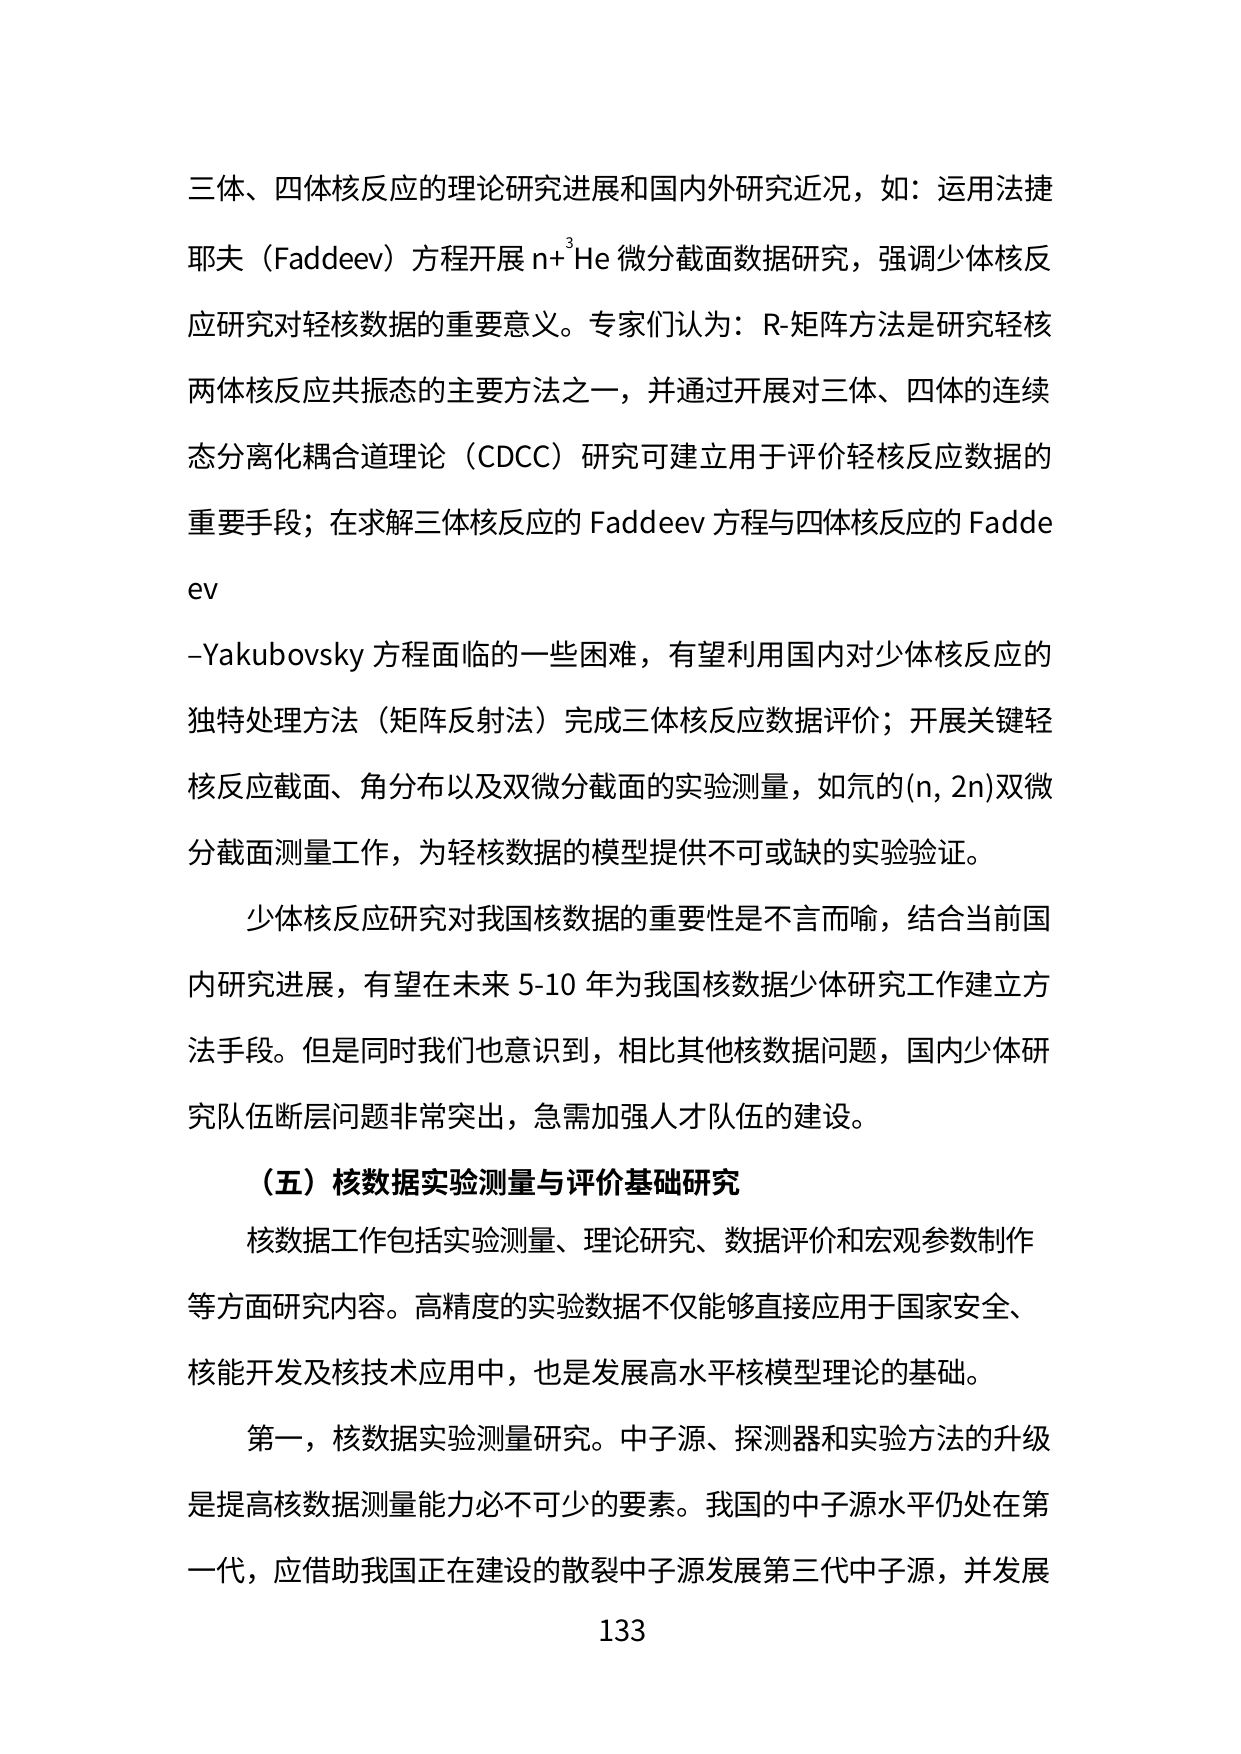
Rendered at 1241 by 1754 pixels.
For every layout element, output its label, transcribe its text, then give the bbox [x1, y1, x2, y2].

text 核数据工作包括实验测量、理论研究、数据评价和宏观参数制作等方面研究内容。高精度的实验数据不仅能够直接应用于国家安全、核能开发及核技术应用中，也是发展高水平核模型理论的基础。 [187, 1218, 1063, 1392]
text 少体核反应研究对我国核数据的重要性是不言而喻，结合当前国内研究进展，有望在未来 5-10 年为我国核数据少体研究工作建立方法手段。但是同时我们也意识到，相比其他核数据问题，国内少体研究队伍断层问题非常突出，急需加强人才队伍的建设。 [187, 896, 1053, 1136]
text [187, 1416, 1053, 1590]
subtitle （五）核数据实验测量与评价基础研究 [245, 1159, 1182, 1202]
text –Yakubovsky 方程面临的一些困难，有望利用国内对少体核反应的独特处理方法（矩阵反射法）完成三体核反应数据评价；开展关键轻核反应截面、角分布以及双微分截面的实验测量，如氘的(n, 2n)双微分截面测量工作，为轻核数据的模型提供不可或缺的实验验证。 [187, 632, 1053, 872]
text 三体、四体核反应的理论研究进展和国内外研究近况，如：运用法捷耶夫（Faddeev）方程开展 n+3He 微分截面数据研究，强调少体核反应研究对轻核数据的重要意义。专家们认为：R-矩阵方法是研究轻核两体核反应共振态的主要方法之一，并通过开展对三体、四体的连续态分离化耦合道理论（CDCC）研究可建立用于评价轻核反应数据的重要手段；在求解三体核反应的 Faddeev 方程与四体核反应的 Faddeev [187, 166, 1053, 608]
